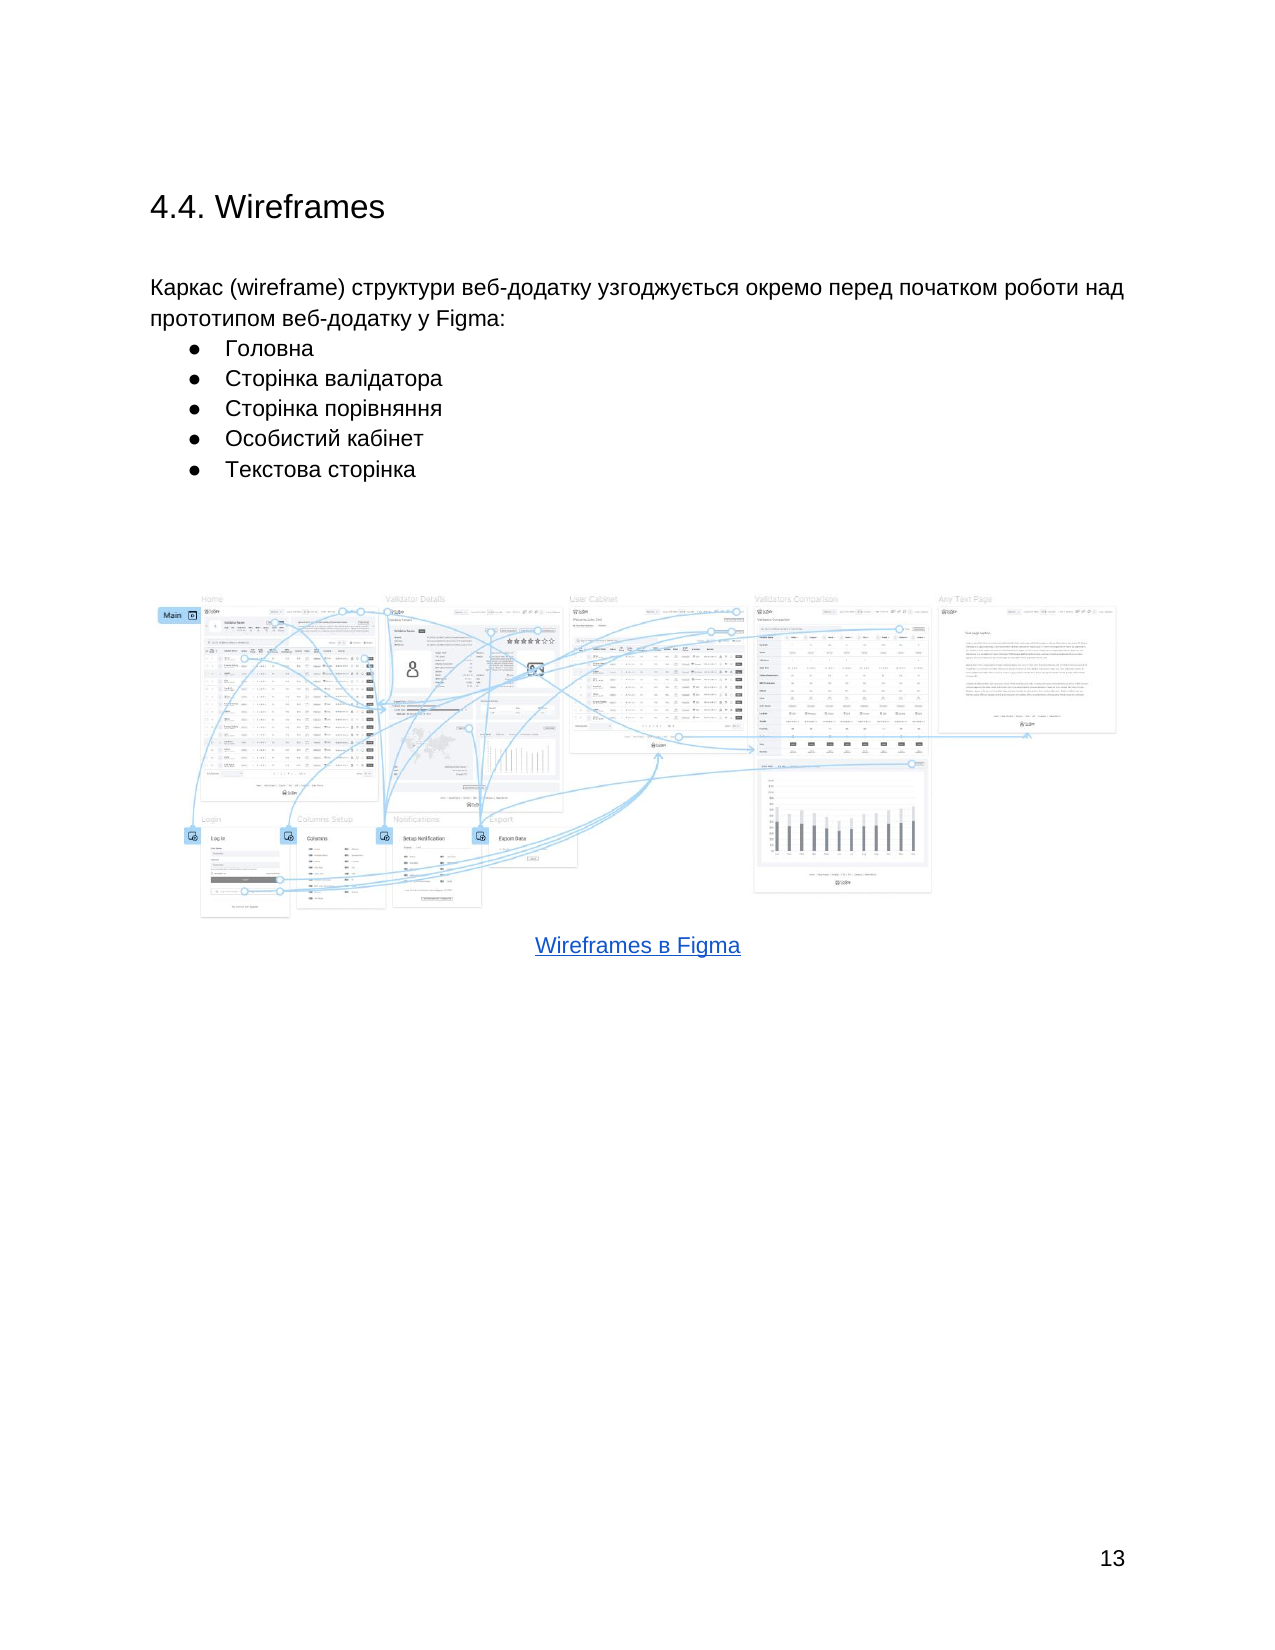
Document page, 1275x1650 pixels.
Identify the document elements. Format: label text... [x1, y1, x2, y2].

list Текстова сторінка [187, 456, 1125, 482]
list Сторінка валідатора [187, 365, 1125, 391]
list Головна [187, 335, 1125, 361]
list Сторінка порівняння [187, 395, 1125, 422]
picture [150, 576, 1125, 929]
list Особистий кабінет [187, 425, 1125, 452]
text Каркас (wireframe) структури веб-додатку узгоджується окремо перед початком роботи над прототипом веб-додатку у Figma: [150, 274, 1125, 331]
subtitle 4.4. Wireframes [150, 187, 1125, 226]
text Wireframes в Figma [150, 932, 1125, 959]
